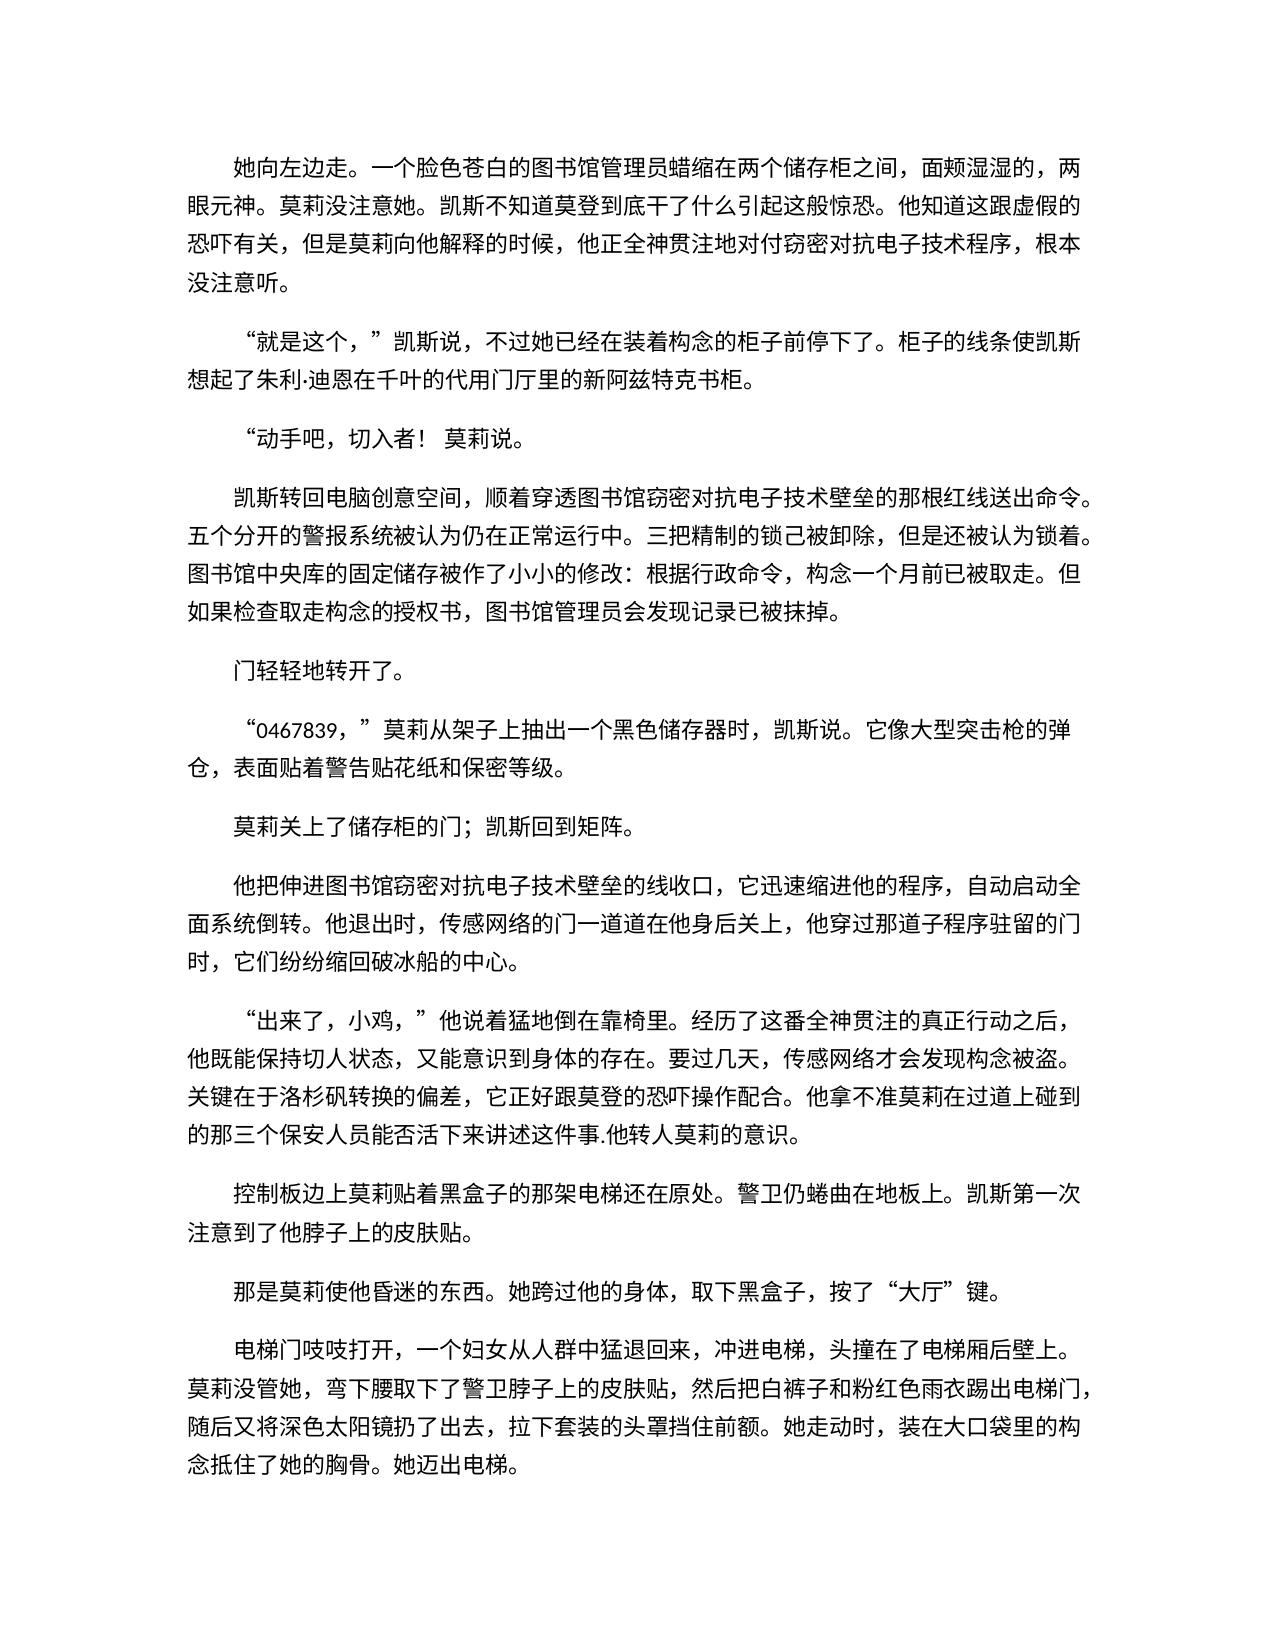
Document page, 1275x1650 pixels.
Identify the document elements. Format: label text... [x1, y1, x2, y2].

text 门轻轻地转开了。 [187, 653, 1087, 686]
text 电梯门吱吱打开，一个妇女从人群中猛退回来，冲进电梯，头撞在了电梯厢后壁上。莫莉没管她，弯下腰取下了警卫脖子上的皮肤贴，然后把白裤子和粉红色雨衣踢出电梯门，随后又将深色太阳镜扔了出去，拉下套装的头罩挡住前额。她走动时，装在大口袋里的构念抵住了她的胸骨。她迈出电梯。 [187, 1332, 1087, 1480]
text 她向左边走。一个脸色苍白的图书馆管理员蜡缩在两个储存柜之间，面颊湿湿的，两眼元神。莫莉没注意她。凯斯不知道莫登到底干了什么引起这般惊恐。他知道这跟虚假的恐吓有关，但是莫莉向他解释的时候，他正全神贯注地对付窃密对抗电子技术程序，根本没注意听。 [187, 150, 1087, 298]
text 凯斯转回电脑创意空间，顺着穿透图书馆窃密对抗电子技术壁垒的那根红线送出命令。五个分开的警报系统被认为仍在正常运行中。三把精制的锁己被卸除，但是还被认为锁着。图书馆中央库的固定储存被作了小小的修改：根据行政命令，构念一个月前已被取走。但如果检查取走构念的授权书，图书馆管理员会发现记录已被抹掉。 [187, 479, 1087, 627]
text “出来了，小鸡，”他说着猛地倒在靠椅里。经历了这番全神贯注的真正行动之后，他既能保持切人状态，又能意识到身体的存在。要过几天，传感网络才会发现构念被盗。关键在于洛杉矾转换的偏差，它正好跟莫登的恐吓操作配合。他拿不准莫莉在过道上碰到的那三个保安人员能否活下来讲述这件事.他转人莫莉的意识。 [187, 1003, 1087, 1151]
text “动手吧，切入者！ 莫莉说。 [187, 420, 1087, 454]
text 那是莫莉使他昏迷的东西。她跨过他的身体，取下黑盒子，按了“大厅”键。 [187, 1273, 1087, 1307]
text “0467839，”莫莉从架子上抽出一个黑色储存器时，凯斯说。它像大型突击枪的弹仓，表面贴着警告贴花纸和保密等级。 [187, 712, 1087, 783]
text 莫莉关上了储存柜的门；凯斯回到矩阵。 [187, 809, 1087, 842]
text “就是这个，”凯斯说，不过她已经在装着构念的柜子前停下了。柜子的线条使凯斯想起了朱利·迪恩在千叶的代用门厅里的新阿兹特克书柜。 [187, 323, 1087, 395]
text 控制板边上莫莉贴着黑盒子的那架电梯还在原处。警卫仍蜷曲在地板上。凯斯第一次注意到了他脖子上的皮肤贴。 [187, 1176, 1087, 1248]
text 他把伸进图书馆窃密对抗电子技术壁垒的线收口，它迅速缩进他的程序，自动启动全面系统倒转。他退出时，传感网络的门一道道在他身后关上，他穿过那道子程序驻留的门时，它们纷纷缩回破冰船的中心。 [187, 868, 1087, 977]
